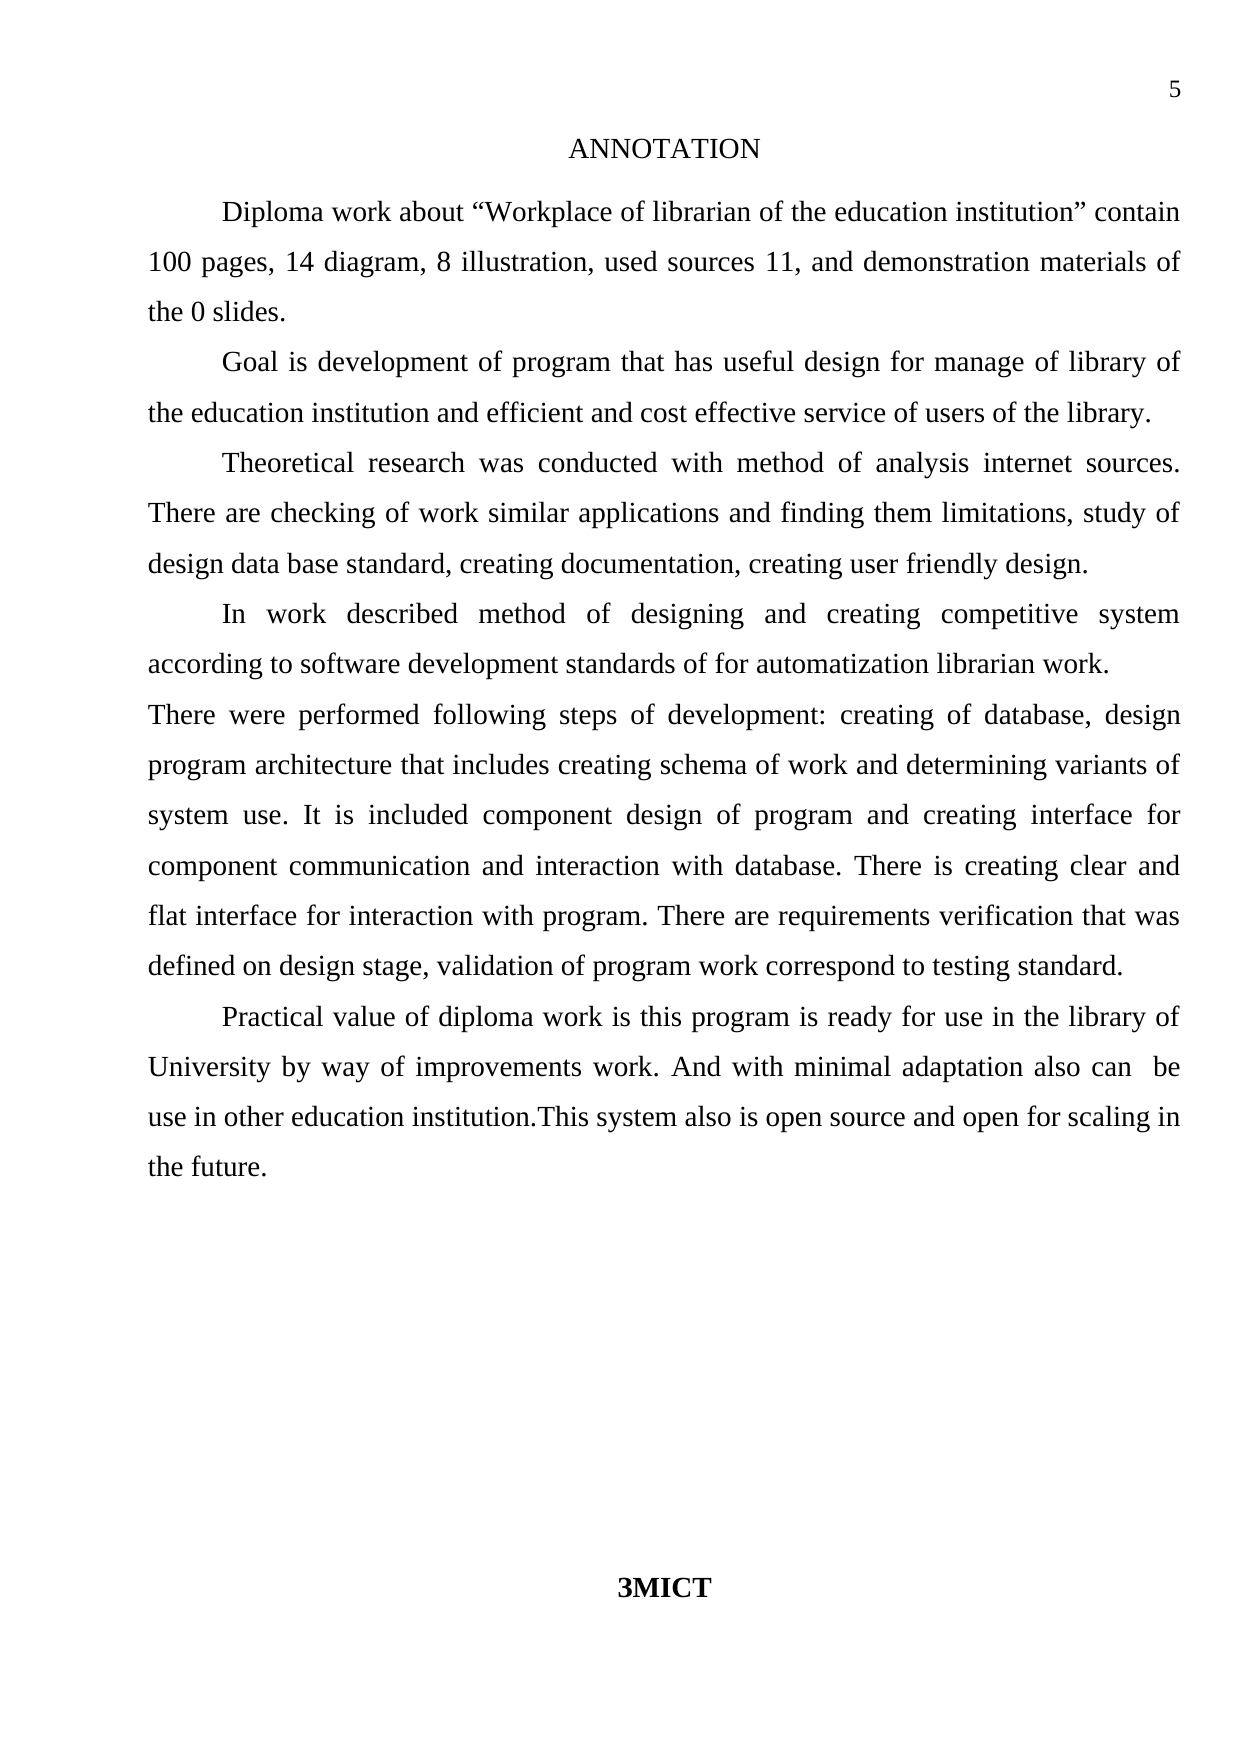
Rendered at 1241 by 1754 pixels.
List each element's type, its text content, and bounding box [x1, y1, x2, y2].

text Theoretical research was conducted with method of analysis internet sources. There are checking of work similar applications and finding them limitations, study of design data base standard, creating documentation, creating user friendly design. [148, 445, 1181, 579]
text In work described method of designing and creating competitive system according to software development standards of for automatization librarian work. [148, 596, 1181, 680]
text Goal is development of program that has useful design for manage of library of the education institution and efficient and cost effective service of users of the library. [148, 344, 1181, 428]
text Practical value of diploma work is this program is ready for use in the library of University by way of improvements work. And with minimal adaptation also can be use in other education institution.This system also is open source and open for scaling in the future. [148, 999, 1181, 1183]
text ANNOTATION [148, 131, 1181, 165]
text There were performed following steps of development: creating of database, design program architecture that includes creating schema of work and determining variants of system use. It is included component design of program and creating interface for component communication and interaction with database. There is creating clear and flat interface for interaction with program. There are requirements verification that was defined on design stage, validation of program work correspond to testing standard. [148, 697, 1181, 982]
text Diploma work about “Workplace of librarian of the education institution” contain 100 pages, 14 diagram, 8 illustration, used sources 11, and demonstration materials of the 0 slides. [148, 194, 1181, 328]
